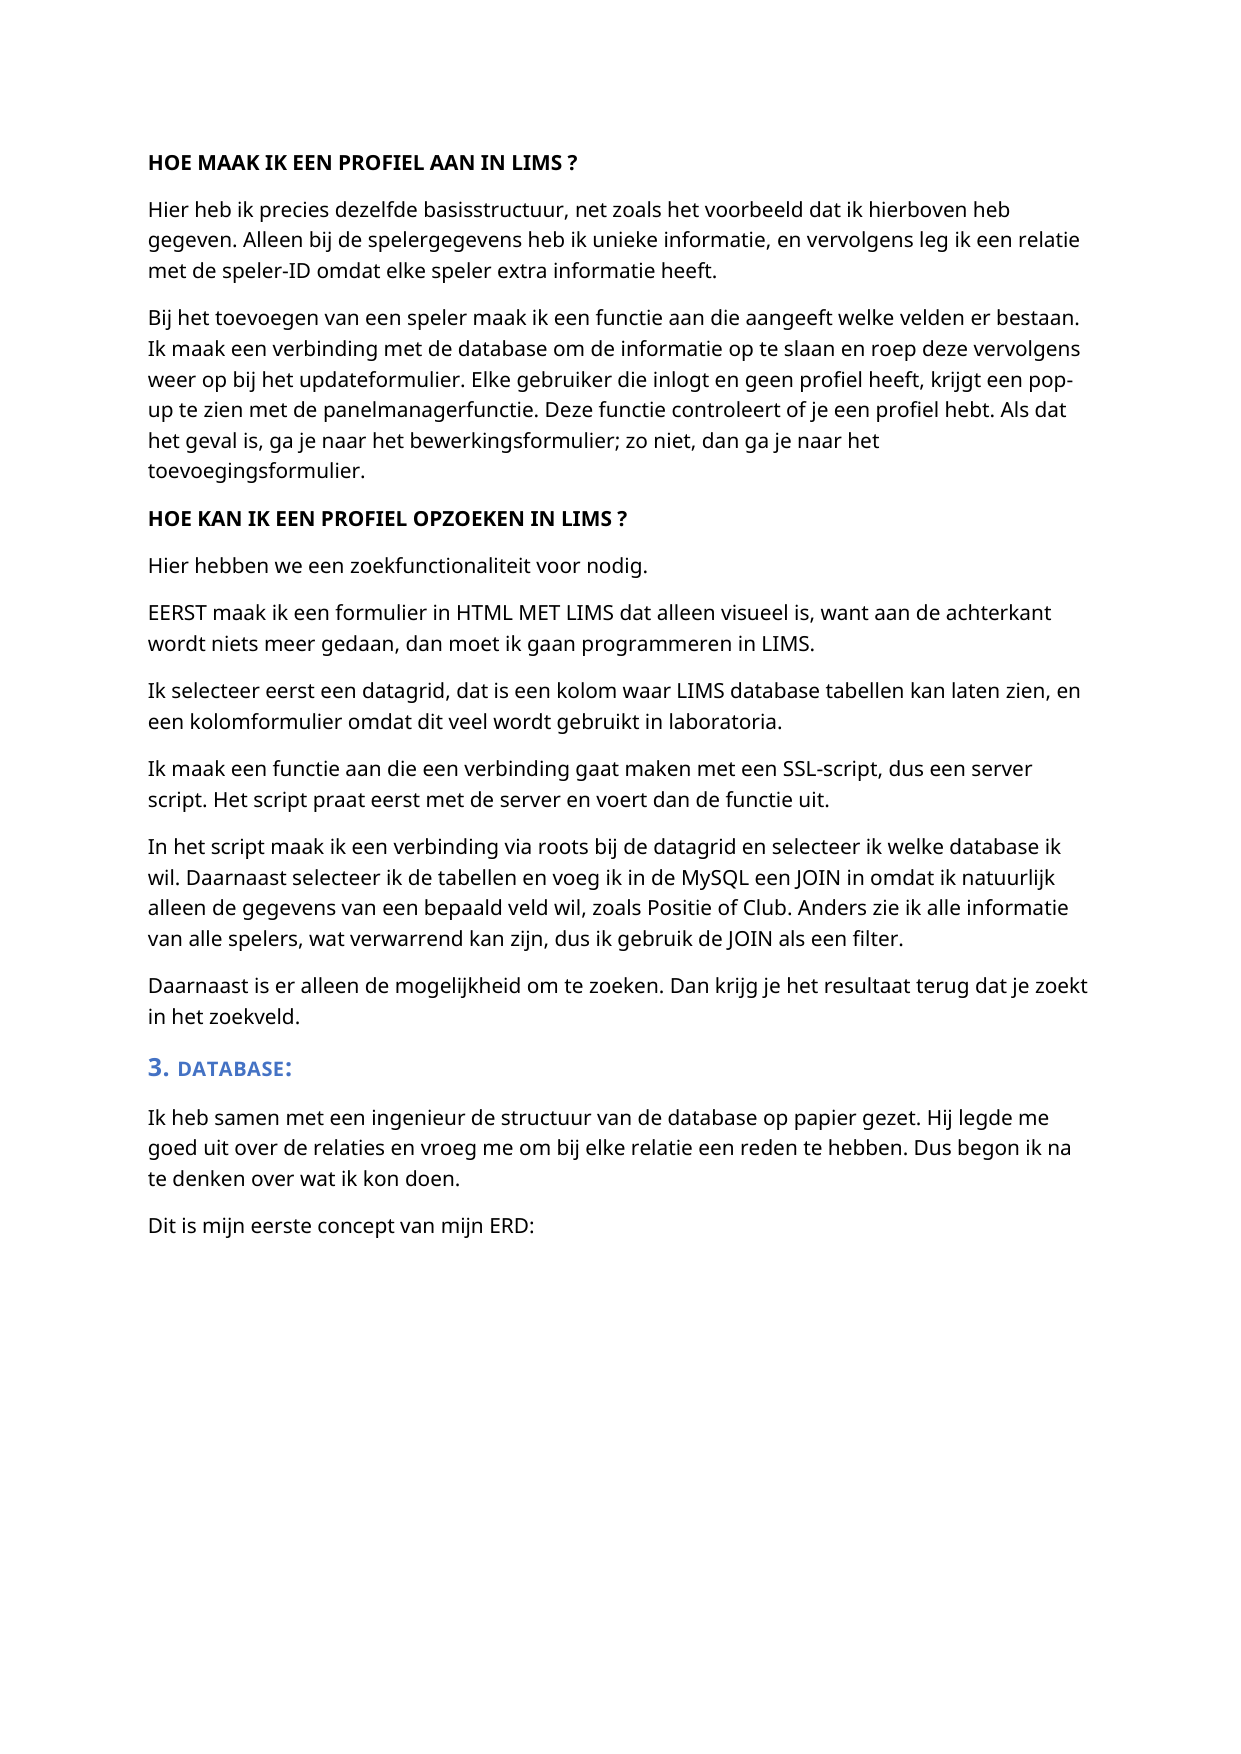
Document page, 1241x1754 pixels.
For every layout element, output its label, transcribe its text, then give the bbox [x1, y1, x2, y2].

text HOE MAAK IK EEN PROFIEL AAN IN LIMS ? [148, 148, 1093, 176]
text Hier hebben we een zoekfunctionaliteit voor nodig. [148, 551, 1093, 579]
text Ik maak een functie aan die een verbinding gaat maken met een SSL-script, dus een server script. Het script praat eerst met de server en voert dan de functie uit. [148, 754, 1093, 813]
text Bij het toevoegen van een speler maak ik een functie aan die aangeeft welke velden er bestaan. Ik maak een verbinding met de database om de informatie op te slaan en roep deze vervolgens weer op bij het updateformulier. Elke gebruiker die inlogt en geen profiel heeft, krijgt een pop-up te zien met de panelmanagerfunctie. Deze functie controleert of je een profiel hebt. Als dat het geval is, ga je naar het bewerkingsformulier; zo niet, dan ga je naar het toevoegingsformulier. [148, 303, 1093, 485]
text 3. database: [148, 1049, 1093, 1083]
text HOE KAN IK EEN PROFIEL OPZOEKEN IN LIMS ? [148, 504, 1093, 532]
text Hier heb ik precies dezelfde basisstructuur, net zoals het voorbeeld dat ik hierboven heb gegeven. Alleen bij de spelergegevens heb ik unieke informatie, en vervolgens leg ik een relatie met de speler-ID omdat elke speler extra informatie heeft. [148, 195, 1093, 284]
text Daarnaast is er alleen de mogelijkheid om te zoeken. Dan krijg je het resultaat terug dat je zoekt in het zoekveld. [148, 971, 1093, 1030]
text EERST maak ik een formulier in HTML MET LIMS dat alleen visueel is, want aan de achterkant wordt niets meer gedaan, dan moet ik gaan programmeren in LIMS. [148, 598, 1093, 657]
text Ik heb samen met een ingenieur de structuur van de database op papier gezet. Hij legde me goed uit over de relaties en vroeg me om bij elke relatie een reden te hebben. Dus begon ik na te denken over wat ik kon doen. [148, 1103, 1093, 1192]
text In het script maak ik een verbinding via roots bij de datagrid en selecteer ik welke database ik wil. Daarnaast selecteer ik de tabellen en voeg ik in de MySQL een JOIN in omdat ik natuurlijk alleen de gegevens van een bepaald veld wil, zoals Positie of Club. Anders zie ik alle informatie van alle spelers, wat verwarrend kan zijn, dus ik gebruik de JOIN als een filter. [148, 832, 1093, 952]
text Ik selecteer eerst een datagrid, dat is een kolom waar LIMS database tabellen kan laten zien, en een kolomformulier omdat dit veel wordt gebruikt in laboratoria. [148, 676, 1093, 735]
text Dit is mijn eerste concept van mijn ERD: [148, 1211, 1093, 1240]
